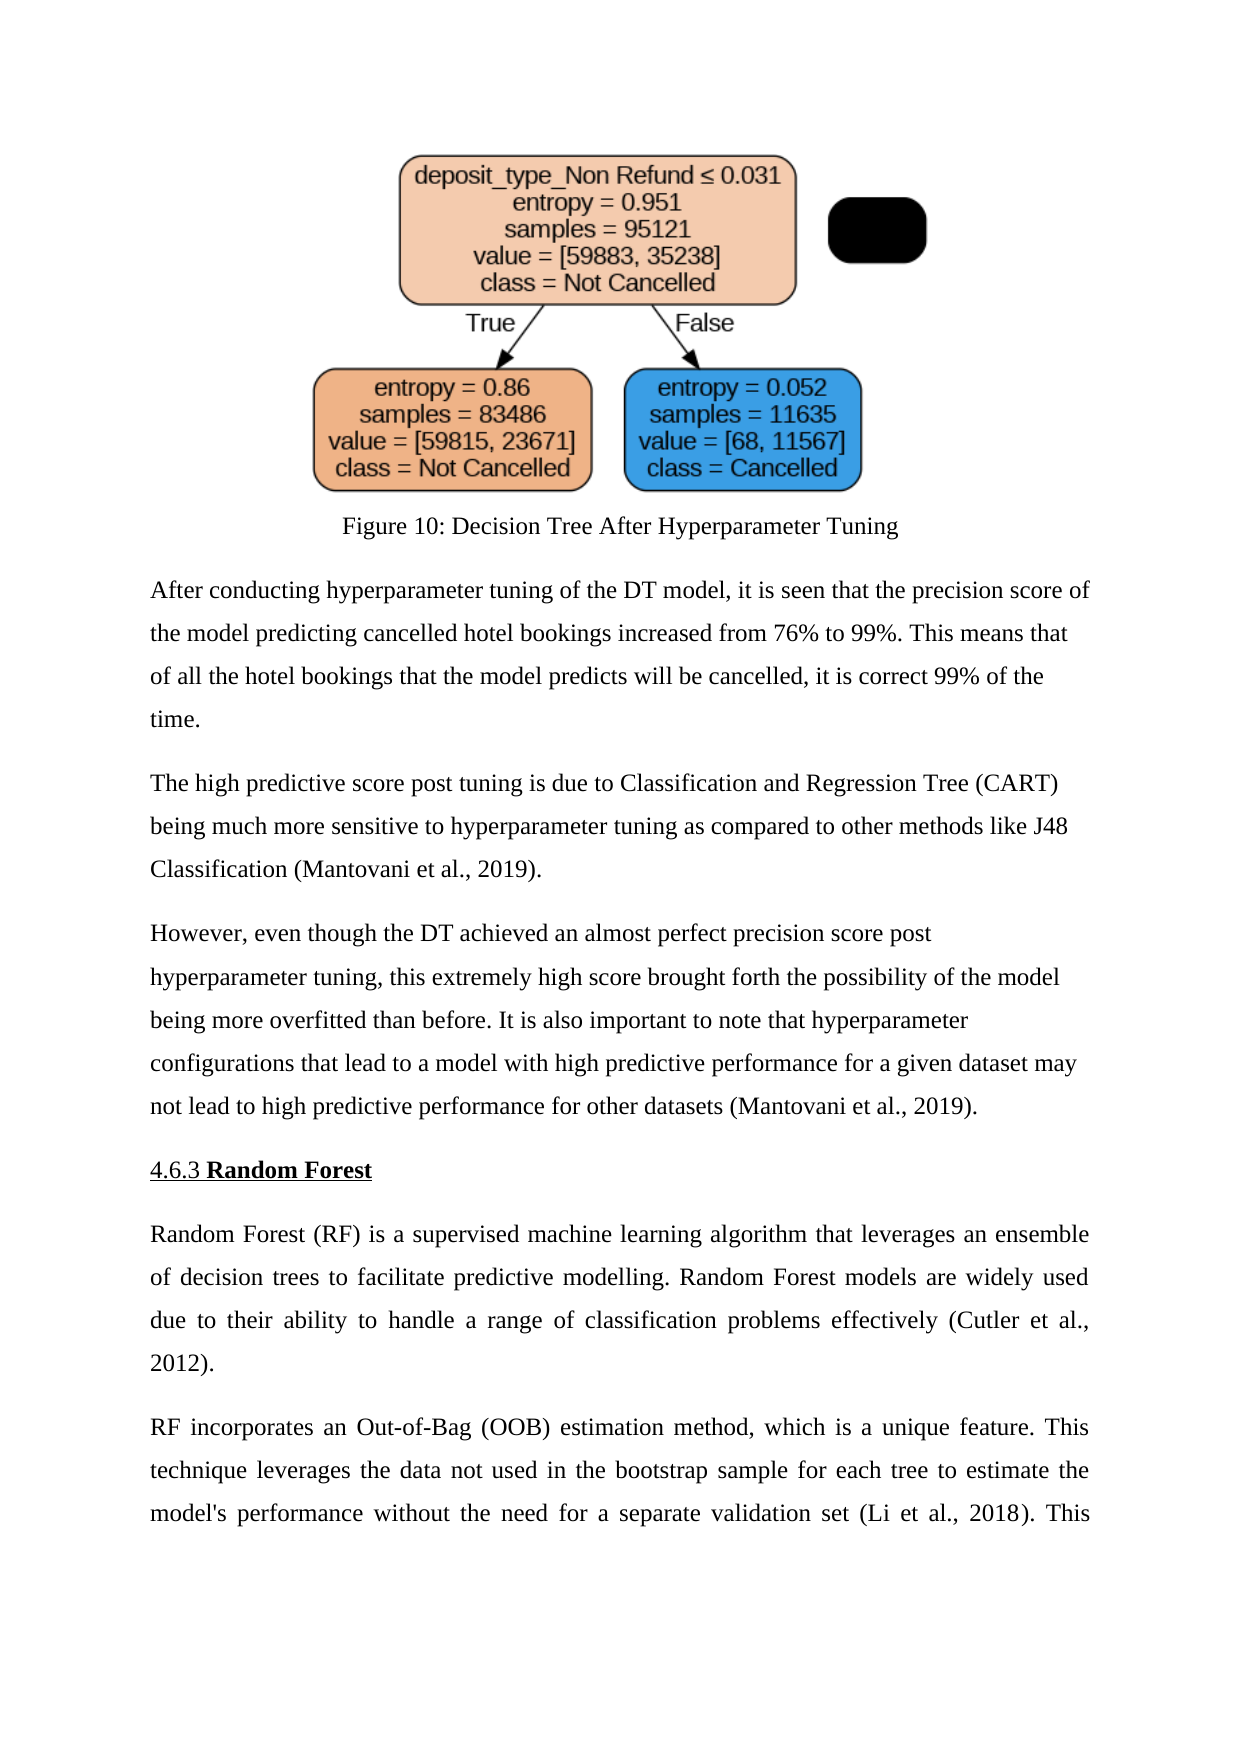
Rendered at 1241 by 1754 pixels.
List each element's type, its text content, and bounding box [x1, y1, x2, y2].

picture [307, 150, 933, 498]
text Random Forest (RF) is a supervised machine learning algorithm that leverages an ensemble of decision trees to facilitate predictive modelling. Random Forest models are widely used due to their ability to handle a range of classification problems effectively (Cutler et al., 2012). [150, 1219, 1090, 1377]
subtitle 4.6.3 Random Forest [150, 1155, 1090, 1184]
text After conducting hyperparameter tuning of the DT model, it is seen that the precision score of the model predicting cancelled hotel bookings increased from 76% to 99%. This means that of all the hotel bookings that the model predicts will be cancelled, it is correct 99% of the time. [150, 575, 1090, 733]
text However, even though the DT achieved an almost perfect precision score post hyperparameter tuning, this extremely high score brought forth the possibility of the model being more overfitted than before. It is also important to note that hyperparameter configurations that lead to a model with high predictive performance for a given dataset may not lead to high predictive performance for other datasets (Mantovani et al., 2019). [150, 918, 1090, 1120]
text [150, 1412, 1090, 1527]
text The high predictive score post tuning is due to Classification and Regression Tree (CART) being much more sensitive to hyperparameter tuning as compared to other methods like J48 Classification (Mantovani et al., 2019). [150, 768, 1090, 883]
text Figure 10: Decision Tree After Hyperparameter Tuning [150, 511, 1090, 540]
